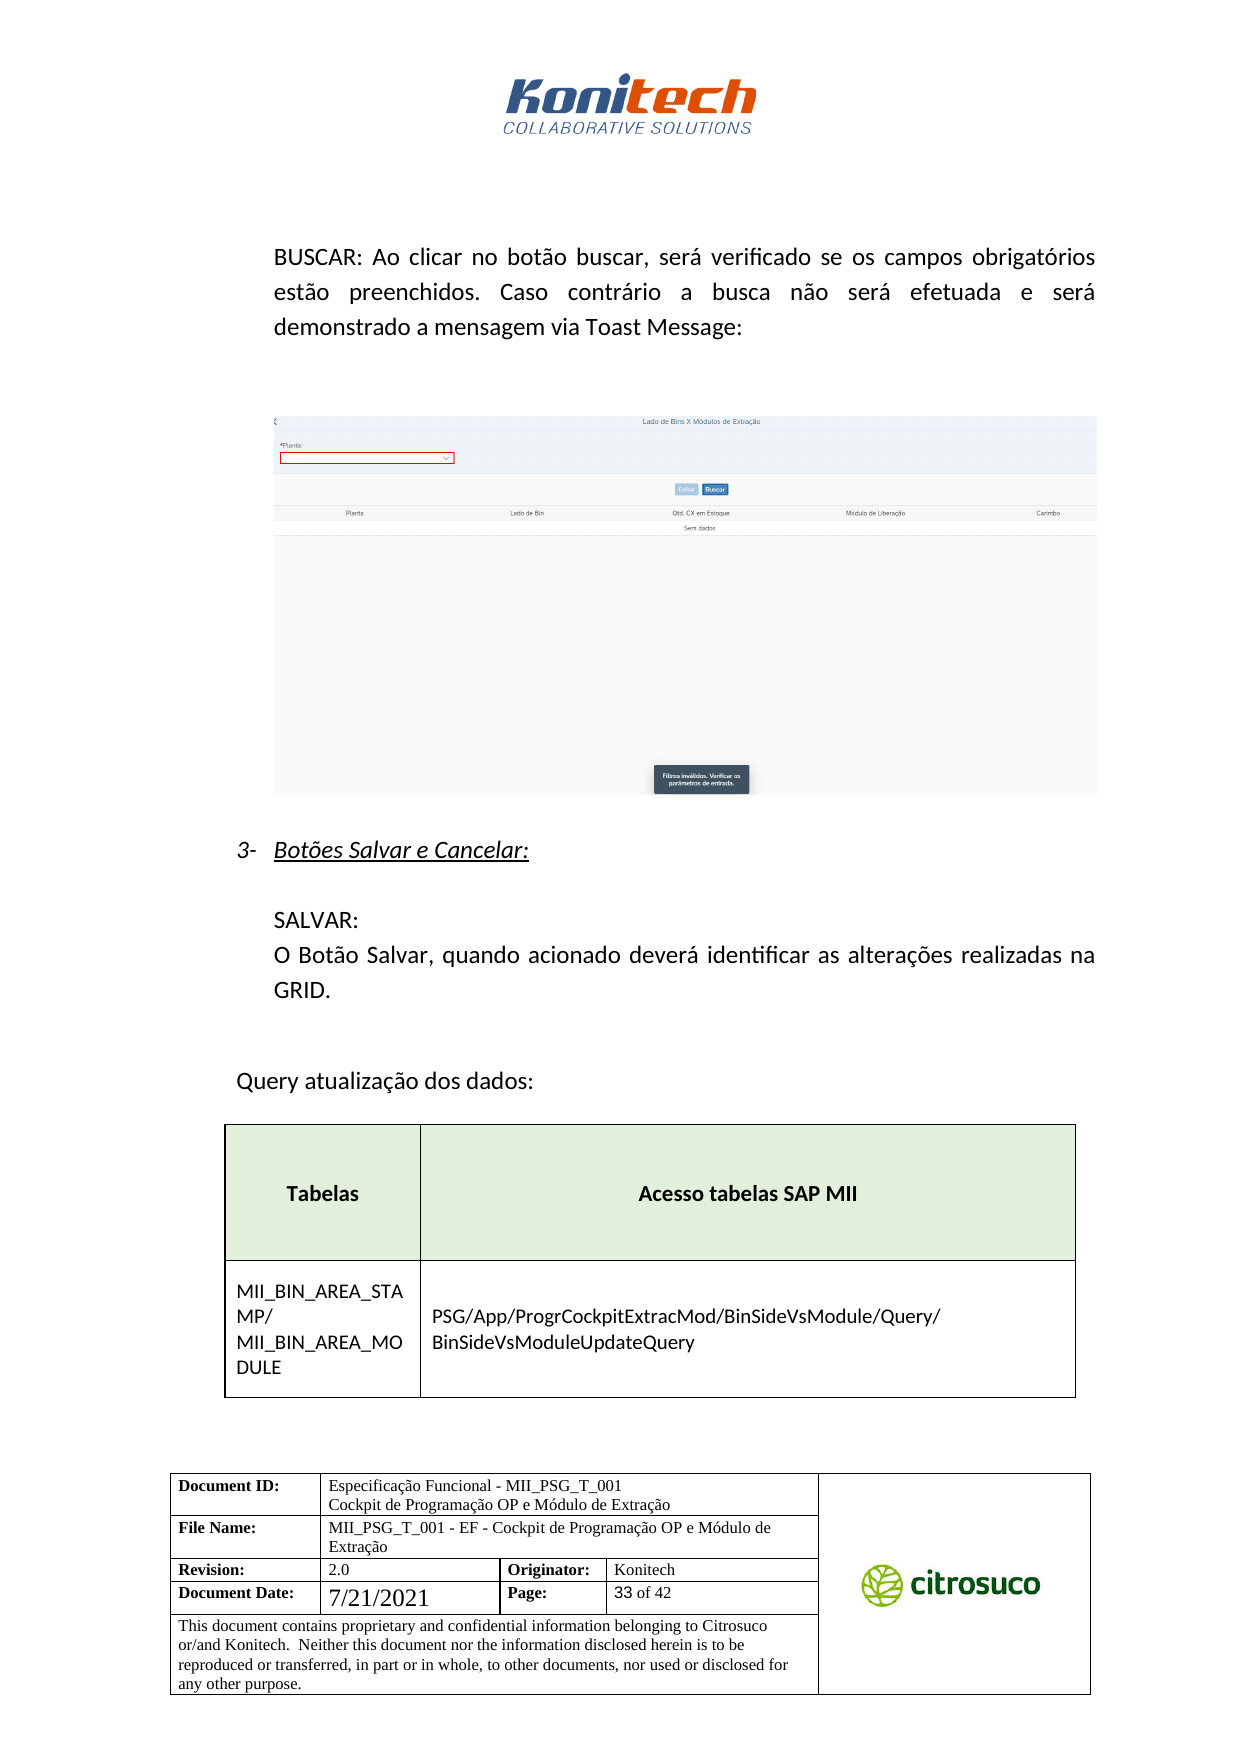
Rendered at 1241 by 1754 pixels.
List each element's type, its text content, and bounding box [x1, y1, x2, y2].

picture [503, 73, 757, 134]
text Query atualização dos dados: [162, 1065, 1097, 1096]
list SALVAR: [274, 904, 1097, 935]
list Botões Salvar e Cancelar: [236, 834, 1097, 865]
table_header Tabelas [226, 1125, 420, 1260]
list O Botão Salvar, quando acionado deverá identificar as alterações realizadas na GRID. [274, 939, 1097, 1005]
picture [833, 1519, 1081, 1650]
picture [273, 416, 1097, 795]
table_header Acesso tabelas SAP MII [421, 1125, 1075, 1260]
table_cell MII_BIN_AREA_STAMP/ MII_BIN_AREA_MODULE [226, 1261, 420, 1397]
table_cell PSG/App/ProgrCockpitExtracMod/BinSideVsModule/Query/BinSideVsModuleUpdateQuery [421, 1261, 1075, 1397]
list BUSCAR: Ao clicar no botão buscar, será verificado se os campos obrigatórios estão preenchidos. Caso contrário a busca não será efetuada e será demonstrado a mensagem via Toast Message: [274, 241, 1097, 342]
